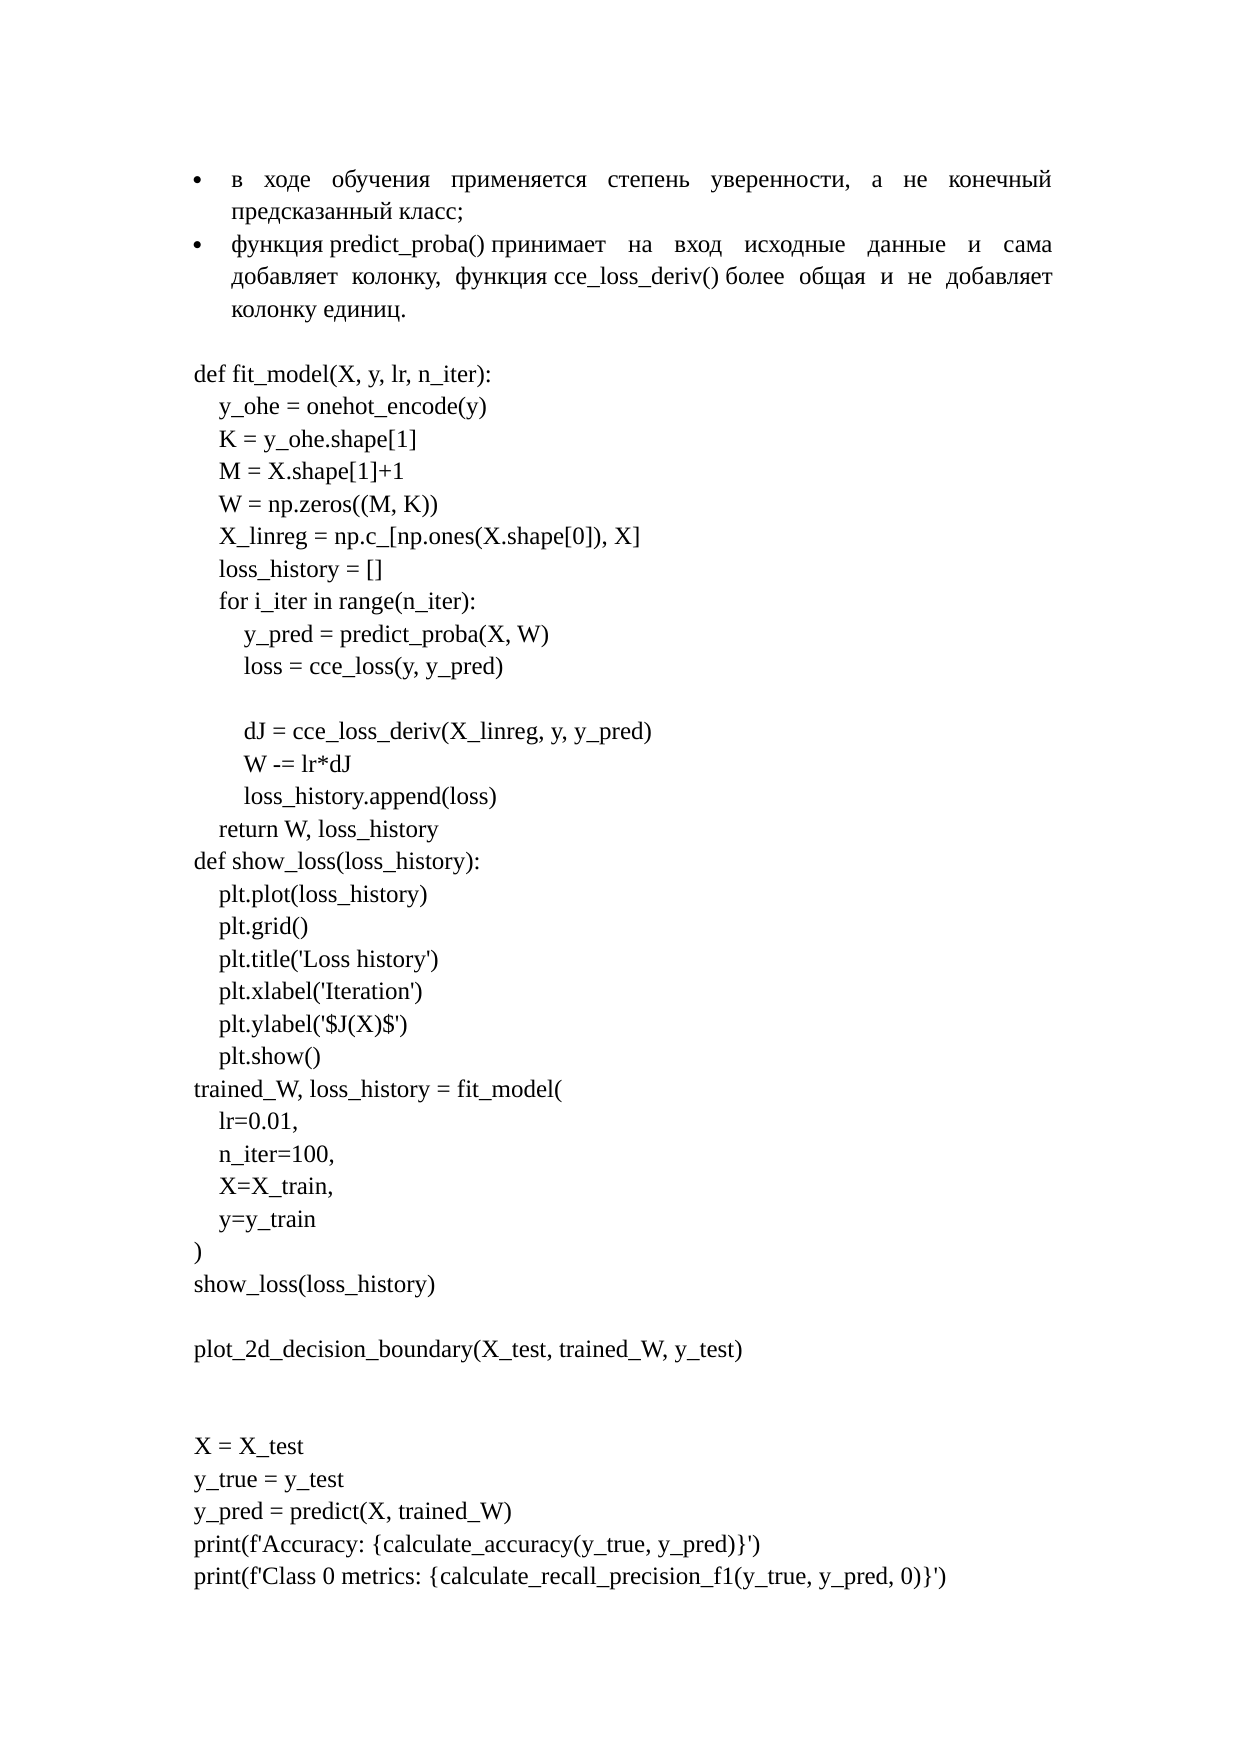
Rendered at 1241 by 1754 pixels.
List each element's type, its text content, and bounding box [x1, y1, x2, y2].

list trained_W, loss_history = fit_model( [194, 1072, 1053, 1104]
list def show_loss(loss_history): [194, 844, 1053, 877]
list loss = cce_loss(y, y_pred) [194, 649, 1053, 682]
list y_true = y_test [194, 1462, 1053, 1494]
list y_pred = predict(X, trained_W) [194, 1494, 1053, 1527]
list print(f'Accuracy: {calculate_accuracy(y_true, y_pred)}') [194, 1527, 1053, 1559]
list plt.ylabel('$J(X)$') [194, 1007, 1053, 1039]
list W -= lr*dJ [194, 747, 1053, 779]
list X_linreg = np.c_[np.ones(X.shape[0]), X] [194, 519, 1053, 552]
list plt.show() [194, 1039, 1053, 1072]
list в ходе обучения применяется степень уверенности, а не конечный предсказанный класс; [194, 162, 1053, 227]
list loss_history.append(loss) [194, 779, 1053, 812]
list X=X_train, [194, 1169, 1053, 1202]
list X = X_test [194, 1429, 1053, 1462]
list lr=0.01, [194, 1104, 1053, 1137]
list plt.title('Loss history') [194, 942, 1053, 974]
list plot_2d_decision_boundary(X_test, trained_W, y_test) [194, 1332, 1053, 1364]
list y=y_train [194, 1202, 1053, 1234]
list dJ = cce_loss_deriv(X_linreg, y, y_pred) [194, 714, 1053, 747]
list return W, loss_history [194, 812, 1053, 844]
list ) [194, 1234, 1053, 1267]
list plt.xlabel('Iteration') [194, 974, 1053, 1007]
list show_loss(loss_history) [194, 1267, 1053, 1299]
list y_ohe = onehot_encode(y) [194, 389, 1053, 422]
list функция predict_proba() принимает на вход исходные данные и сама добавляет колонку, функция сce_loss_deriv() более общая и не добавляет колонку единиц. [194, 227, 1053, 324]
list K = y_ohe.shape[1] [194, 422, 1053, 454]
list M = X.shape[1]+1 [194, 454, 1053, 487]
list print(f'Class 0 metrics: {calculate_recall_precision_f1(y_true, y_pred, 0)}') [194, 1559, 1053, 1592]
list loss_history = [] [194, 552, 1053, 584]
list W = np.zeros((M, K)) [194, 487, 1053, 519]
list for i_iter in range(n_iter): [194, 584, 1053, 617]
list n_iter=100, [194, 1137, 1053, 1169]
list y_pred = predict_proba(X, W) [194, 617, 1053, 649]
list plt.grid() [194, 909, 1053, 942]
list plt.plot(loss_history) [194, 877, 1053, 909]
list def fit_model(X, y, lr, n_iter): [194, 357, 1053, 389]
